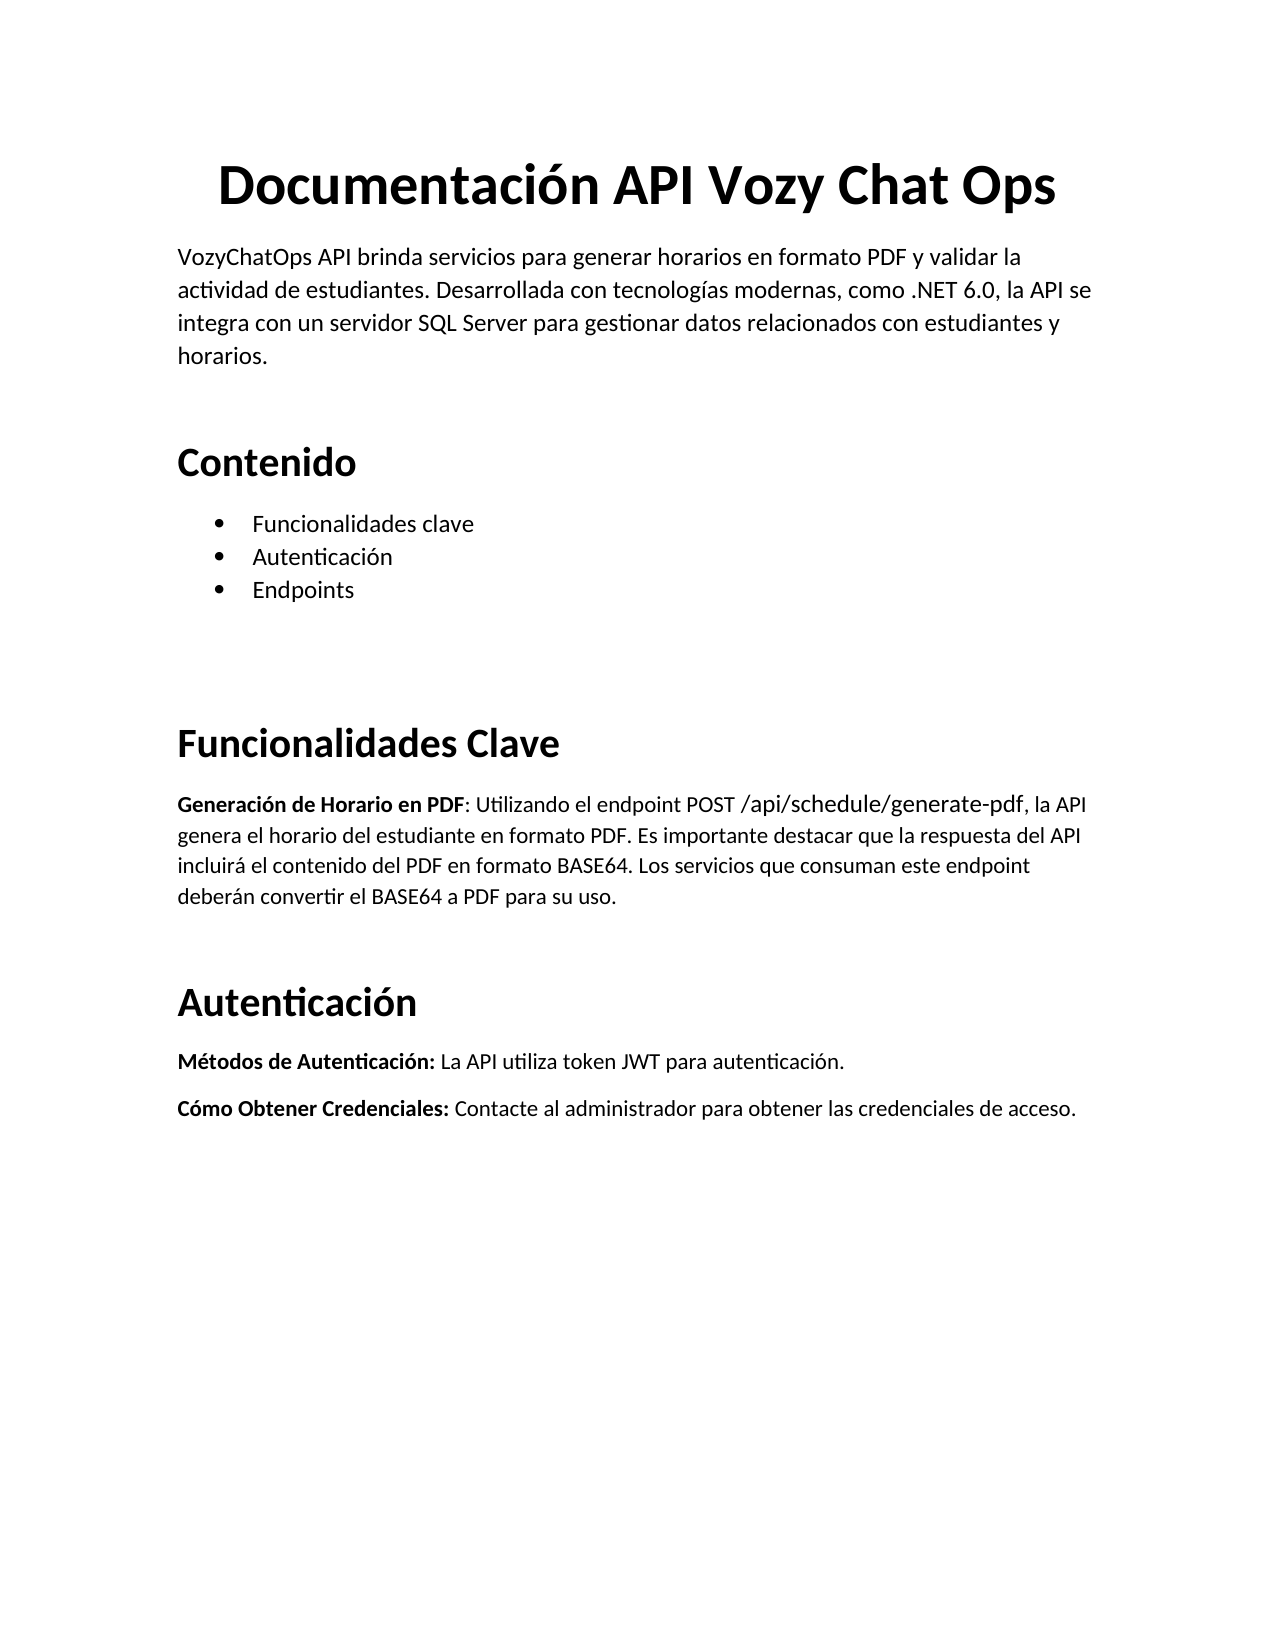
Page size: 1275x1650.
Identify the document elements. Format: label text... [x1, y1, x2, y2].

text Funcionalidades Clave [177, 717, 1098, 768]
list Endpoints [215, 574, 1098, 604]
text Contenido [177, 436, 1098, 487]
text Autenticación [177, 976, 1098, 1026]
list Funcionalidades clave [215, 508, 1098, 538]
text Documentación API Vozy Chat Ops [177, 148, 1098, 219]
text Cómo Obtener Credenciales: Contacte al administrador para obtener las credenciales de acceso. [177, 1094, 1098, 1122]
text VozyChatOps API brinda servicios para generar horarios en formato PDF y validar la actividad de estudiantes. Desarrollada con tecnologías modernas, como .NET 6.0, la API se integra con un servidor SQL Server para gestionar datos relacionados con estudiantes y horarios. [177, 241, 1098, 370]
text Generación de Horario en PDF: Utilizando el endpoint POST /api/schedule/generate-pdf, la API genera el horario del estudiante en formato PDF. Es importante destacar que la respuesta del API incluirá el contenido del PDF en formato BASE64. Los servicios que consuman este endpoint deberán convertir el BASE64 a PDF para su uso. [177, 789, 1098, 910]
text Métodos de Autenticación: La API utiliza token JWT para autenticación. [177, 1047, 1098, 1075]
list Autenticación [215, 541, 1098, 571]
